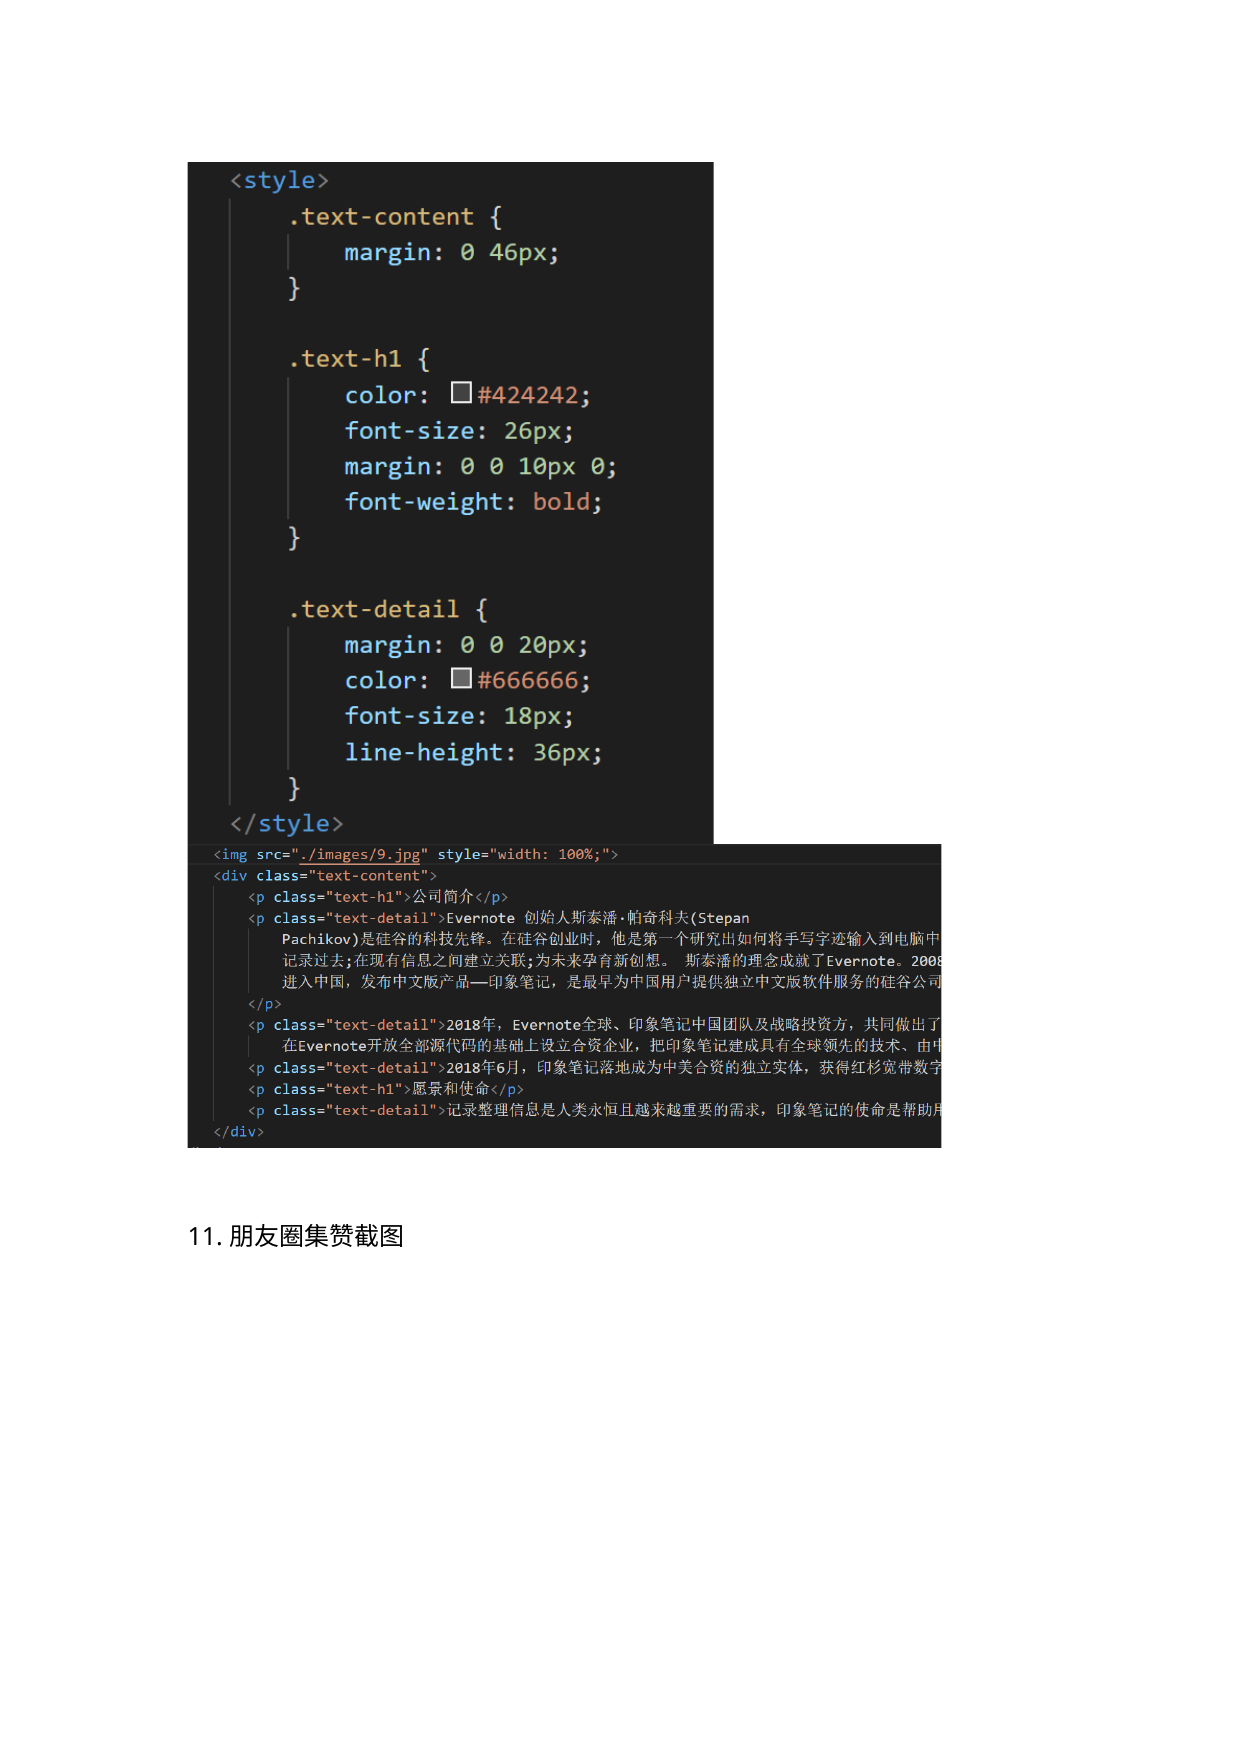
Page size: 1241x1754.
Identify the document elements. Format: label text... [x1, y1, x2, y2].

text 11. 朋友圈集赞截图 [187, 1202, 1053, 1267]
picture [187, 162, 942, 1148]
